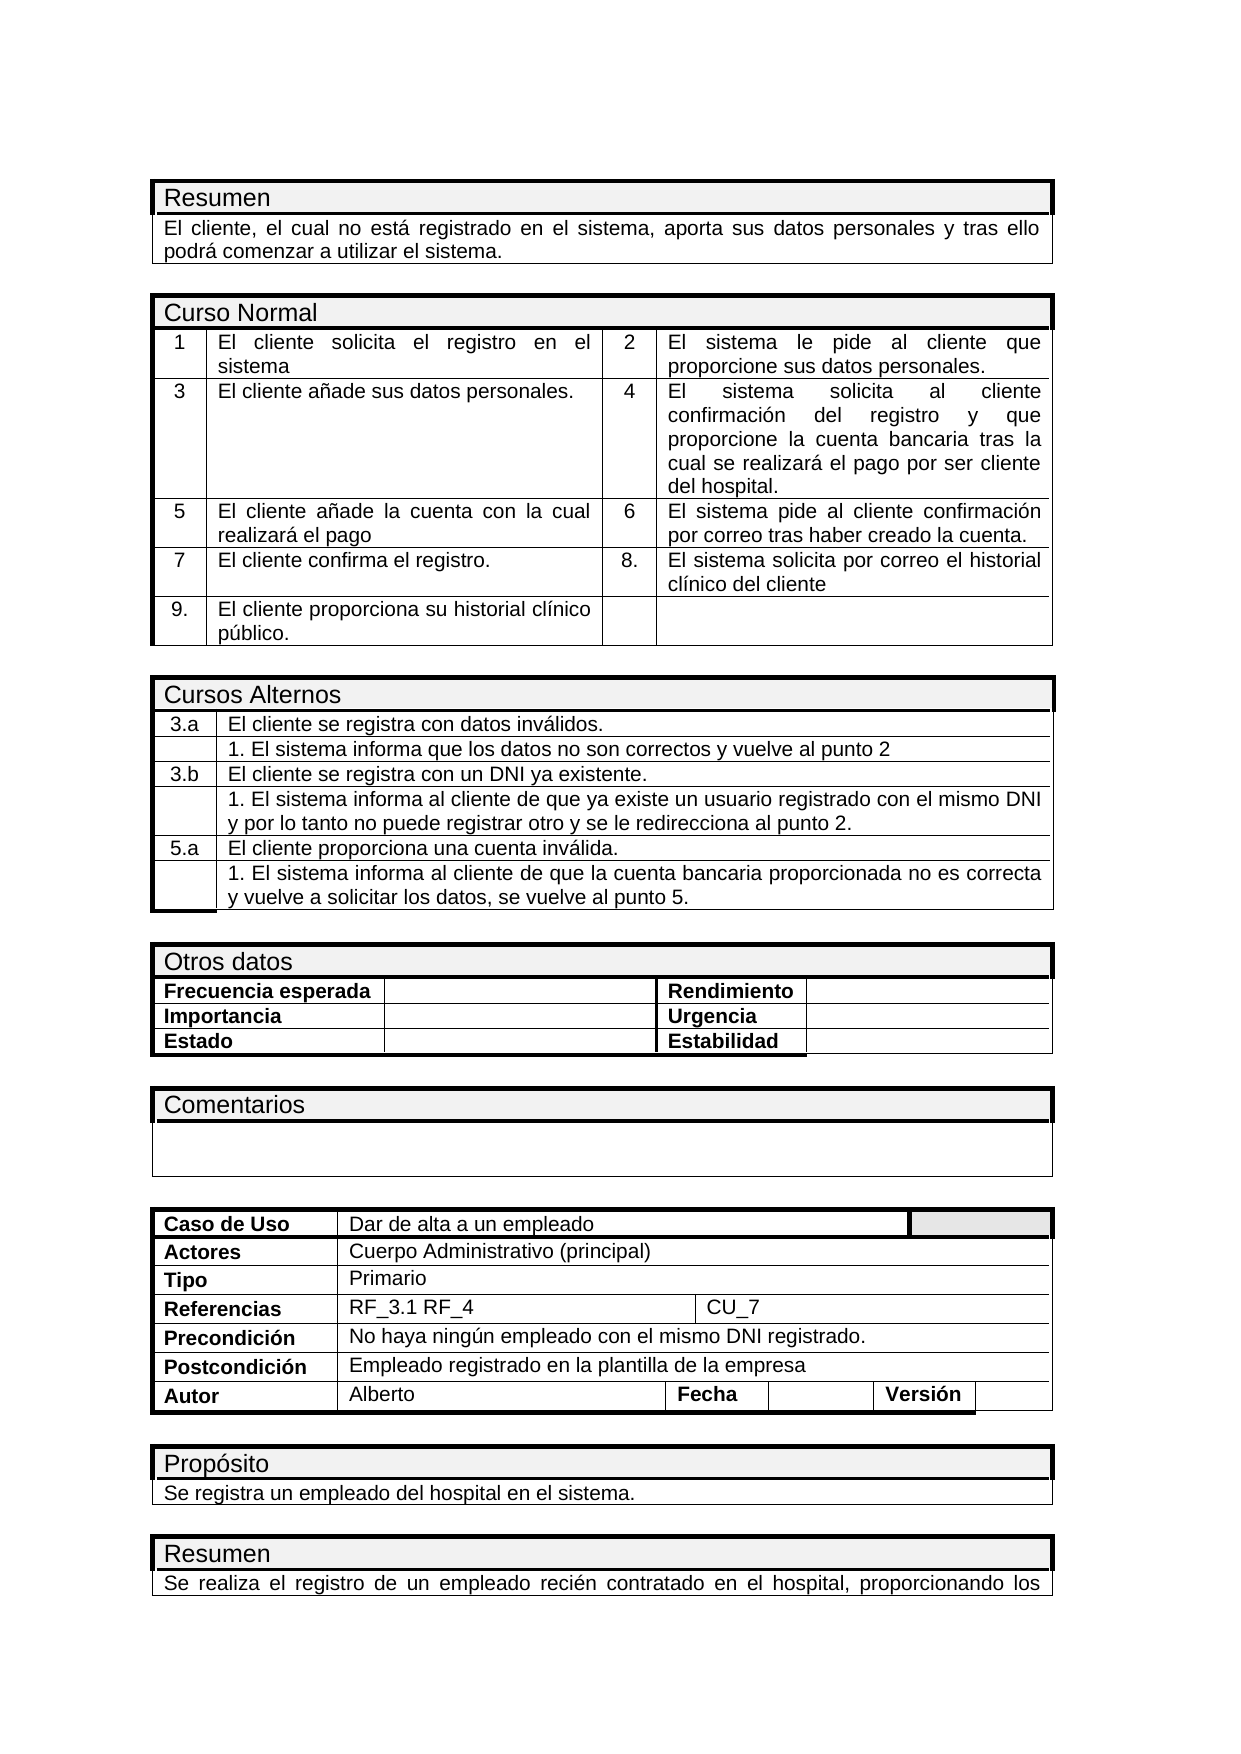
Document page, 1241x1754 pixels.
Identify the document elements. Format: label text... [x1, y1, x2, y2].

table_cell El cliente proporciona una cuenta inválida. [217, 835, 1053, 859]
table_cell [603, 597, 656, 645]
table_cell 3 [155, 379, 206, 498]
table_cell Autor [155, 1382, 337, 1410]
table_cell Postcondición [155, 1353, 337, 1381]
table_cell No haya ningún empleado con el mismo DNI registrado. [338, 1323, 1052, 1352]
table_cell Estado [155, 1029, 384, 1052]
table_header [912, 1212, 1050, 1235]
table_header Caso de Uso [155, 1212, 337, 1235]
table_cell [807, 1028, 1052, 1052]
table_cell [385, 1029, 655, 1052]
table_cell Empleado registrado en la plantilla de la empresa [338, 1352, 1052, 1381]
table_cell Actores [155, 1239, 337, 1264]
table_cell [385, 979, 655, 1002]
table_header Dar de alta a un empleado [338, 1212, 907, 1235]
table_cell CU_7 [696, 1294, 1052, 1323]
table_cell [155, 737, 216, 761]
table_header Otros datos [155, 947, 1050, 975]
table_cell Urgencia [658, 1004, 806, 1027]
table_cell El cliente se registra con un DNI ya existente. [217, 761, 1053, 786]
table_header Curso Normal [155, 298, 1050, 326]
table_cell Tipo [155, 1266, 337, 1294]
table_cell Rendimiento [658, 979, 806, 1002]
table_header Resumen [155, 1539, 1050, 1568]
table_cell El cliente solicita el registro en el sistema [207, 330, 602, 377]
table_cell [155, 861, 216, 908]
table_cell Fecha [666, 1382, 768, 1410]
table_cell [657, 596, 1052, 645]
table_header Resumen [155, 183, 1050, 212]
table_cell [769, 1382, 873, 1410]
table_cell 5.a [155, 836, 216, 859]
table_cell 8. [603, 548, 656, 596]
table_cell 4 [603, 379, 656, 498]
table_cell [153, 1568, 1052, 1595]
table_header Propósito [155, 1449, 1050, 1477]
table_cell 1. El sistema informa que los datos no son correctos y vuelve al punto 2 [217, 736, 1053, 761]
table_cell 6 [603, 499, 656, 547]
table_cell 7 [155, 548, 206, 596]
table_cell El cliente proporciona su historial clínico público. [207, 597, 602, 645]
table_cell El sistema solicita al cliente confirmación del registro y que proporcione la cuenta bancaria tras la cual se realizará el pago por ser cliente del hospital. [657, 378, 1052, 498]
table_cell Importancia [155, 1004, 384, 1027]
table_cell [976, 1381, 1052, 1410]
table_cell [155, 787, 216, 834]
table_cell [385, 1004, 655, 1027]
table_cell Precondición [155, 1324, 337, 1352]
table_cell Se registra un empleado del hospital en el sistema. [153, 1477, 1052, 1504]
table_cell 2 [603, 330, 656, 377]
table_cell Alberto [338, 1382, 665, 1410]
table_cell 3.a [155, 712, 216, 736]
table_cell Frecuencia esperada [155, 979, 384, 1002]
table_cell Referencias [155, 1295, 337, 1323]
table_cell 9. [155, 597, 206, 645]
table_cell 5 [155, 499, 206, 547]
table_cell El sistema pide al cliente confirmación por correo tras haber creado la cuenta. [657, 498, 1052, 547]
table_cell El cliente, el cual no está registrado en el sistema, aporta sus datos personales y tras ello podrá comenzar a utilizar el sistema. [153, 212, 1052, 263]
table_cell [807, 975, 1052, 1002]
table_cell El cliente se registra con datos inválidos. [217, 709, 1053, 736]
table_cell RF_3.1 RF_4 [338, 1295, 695, 1323]
table_cell Estabilidad [658, 1029, 806, 1052]
table_header Comentarios [155, 1091, 1050, 1119]
table_cell 3.b [155, 762, 216, 786]
table_cell El cliente confirma el registro. [207, 548, 602, 596]
table_cell El cliente añade la cuenta con la cual realizará el pago [207, 499, 602, 547]
table_cell 1. El sistema informa al cliente de que ya existe un usuario registrado con el mismo DNI y por lo tanto no puede registrar otro y se le redirecciona al punto 2. [217, 786, 1053, 834]
table_header Cursos Alternos [155, 680, 1052, 708]
table_cell El cliente añade sus datos personales. [207, 379, 602, 498]
table_cell Primario [338, 1265, 1052, 1294]
table_cell El sistema le pide al cliente que proporcione sus datos personales. [657, 326, 1052, 377]
table_cell [807, 1003, 1052, 1027]
table_cell [153, 1119, 1052, 1176]
table_cell 1 [155, 330, 206, 377]
table_cell Cuerpo Administrativo (principal) [338, 1235, 1052, 1264]
table_cell El sistema solicita por correo el historial clínico del cliente [657, 547, 1052, 596]
table_cell 1. El sistema informa al cliente de que la cuenta bancaria proporcionada no es correcta y vuelve a solicitar los datos, se vuelve al punto 5. [217, 860, 1053, 908]
table_cell Versión [874, 1382, 975, 1410]
